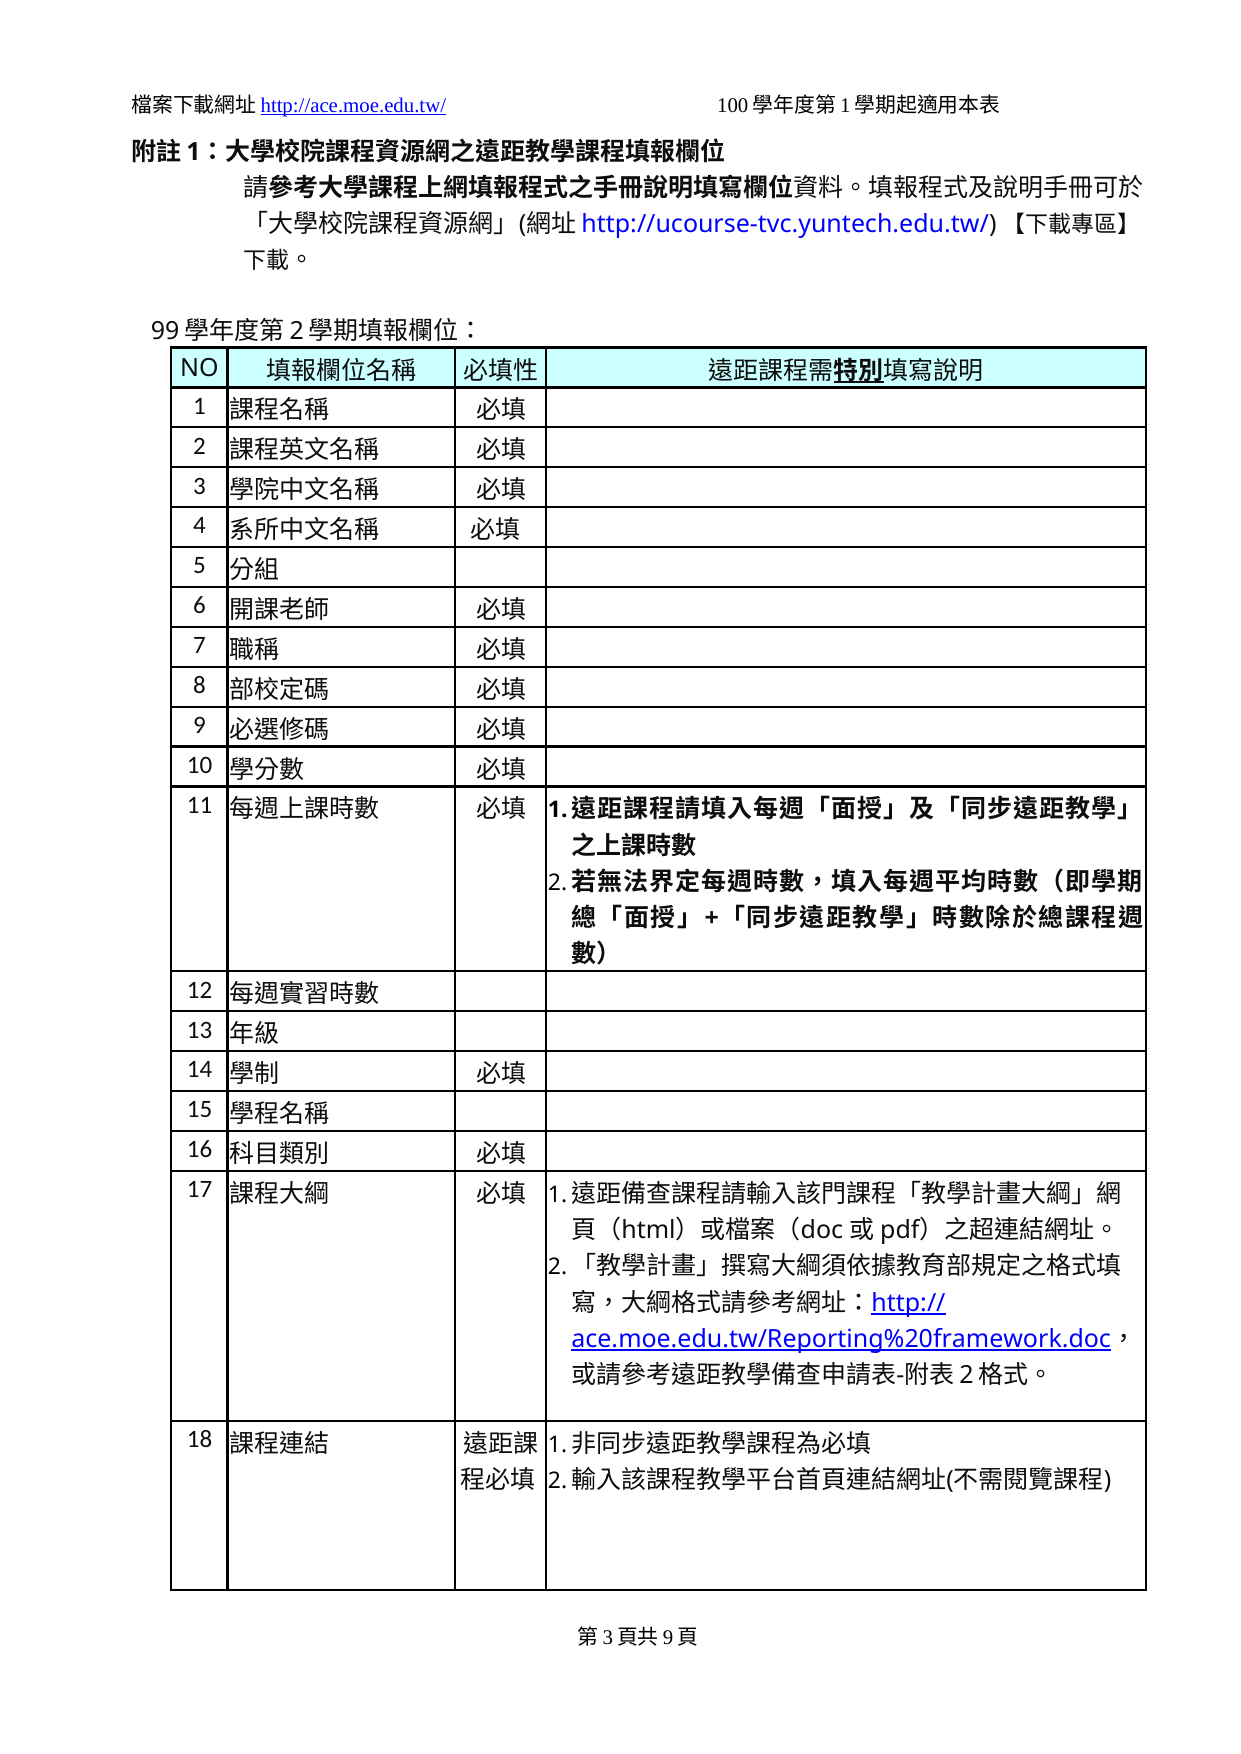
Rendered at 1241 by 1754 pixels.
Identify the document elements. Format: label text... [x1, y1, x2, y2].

table_cell 遠距備查課程請輸入該門課程「教學計畫大綱」網頁（html）或檔案（doc 或 pdf）之超連結網址。 「教學計畫」撰寫大綱須依據教育部規定之格式填寫，大綱格式請參考網址：http://ace.moe.edu.tw/Reporting%20framework.doc，或請參考遠距教學備查申請表-附表2格式。 [547, 1172, 1145, 1420]
table_cell 必填 [456, 748, 545, 785]
table_cell [547, 972, 1145, 1010]
table_cell [547, 1092, 1145, 1130]
table_cell 部校定碼 [229, 668, 454, 706]
table_cell 15 [172, 1092, 226, 1130]
table_cell [547, 1052, 1145, 1090]
table_cell 11 [172, 788, 226, 970]
table_cell 16 [172, 1132, 226, 1170]
table_cell 必填 [456, 588, 545, 626]
table_cell 10 [172, 748, 226, 785]
table_cell 課程英文名稱 [229, 428, 454, 466]
table_cell [547, 428, 1145, 466]
table_cell 課程大綱 [229, 1172, 454, 1420]
table_cell 必選修碼 [229, 708, 454, 745]
table_cell 必填 [456, 668, 545, 706]
table_cell 6 [172, 588, 226, 626]
table_header 填報欄位名稱 [229, 349, 454, 386]
table_cell [547, 1012, 1145, 1050]
text 附註1：大學校院課程資源網之遠距教學課程填報欄位 [131, 131, 1144, 167]
table_cell 9 [172, 708, 226, 745]
table_cell [456, 972, 545, 1010]
table_cell 遠距課程請填入每週「面授」及「同步遠距教學」之上課時數 若無法界定每週時數，填入每週平均時數（即學期總「面授」+「同步遠距教學」時數除於總課程週數） [547, 788, 1145, 970]
table_cell 4 [172, 508, 226, 546]
table_cell [547, 389, 1145, 426]
table_cell 科目類別 [229, 1132, 454, 1170]
table_cell 職稱 [229, 628, 454, 666]
table_cell [547, 708, 1145, 745]
table_cell 學院中文名稱 [229, 468, 454, 506]
table_cell 年級 [229, 1012, 454, 1050]
table_cell 2 [172, 428, 226, 466]
table_cell 5 [172, 548, 226, 586]
table_cell [456, 548, 545, 586]
table_cell 必填 [456, 788, 545, 970]
table_cell 每週實習時數 [229, 972, 454, 1010]
table_cell 8 [172, 668, 226, 706]
table_cell 開課老師 [229, 588, 454, 626]
table_cell 18 [172, 1422, 226, 1588]
table_cell 學分數 [229, 748, 454, 785]
table_cell 遠距課程必填 [456, 1422, 545, 1588]
table_cell 必填 [456, 508, 545, 546]
table_cell [456, 1012, 545, 1050]
table_cell 12 [172, 972, 226, 1010]
table_cell [547, 468, 1145, 506]
table_cell 7 [172, 628, 226, 666]
table_cell 學制 [229, 1052, 454, 1090]
text 請參考大學課程上網填報程式之手冊說明填寫欄位資料。填報程式及說明手冊可於「大學校院課程資源網」(網址http://ucourse-tvc.yuntech.edu.tw/) 【下載專區】下載。 [244, 167, 1144, 276]
table_cell [547, 508, 1145, 546]
table_cell 必填 [456, 1132, 545, 1170]
table_cell 14 [172, 1052, 226, 1090]
table_header NO [172, 349, 226, 386]
table_cell [456, 1092, 545, 1130]
table_cell [547, 1132, 1145, 1170]
table_cell 必填 [456, 628, 545, 666]
table_cell 17 [172, 1172, 226, 1420]
table_cell 必填 [456, 708, 545, 745]
table_cell [547, 588, 1145, 626]
table_cell 1 [172, 389, 226, 426]
table_cell 學程名稱 [229, 1092, 454, 1130]
table_cell 13 [172, 1012, 226, 1050]
table_header 遠距課程需特別填寫說明 [547, 349, 1145, 386]
table_cell 必填 [456, 389, 545, 426]
table_cell 3 [172, 468, 226, 506]
table_cell 系所中文名稱 [229, 508, 454, 546]
table_cell 必填 [456, 1172, 545, 1420]
table_cell 必填 [456, 428, 545, 466]
table_cell [547, 668, 1145, 706]
table_cell [547, 548, 1145, 586]
table_header 必填性 [456, 349, 545, 386]
table_cell 每週上課時數 [229, 788, 454, 970]
table_cell 分組 [229, 548, 454, 586]
table_cell 課程名稱 [229, 389, 454, 426]
table_cell [547, 628, 1145, 666]
table_cell 必填 [456, 468, 545, 506]
table_cell 課程連結 [229, 1422, 454, 1588]
text 99學年度第2學期填報欄位： [131, 310, 1144, 346]
table_cell [547, 748, 1145, 785]
table_cell 非同步遠距教學課程為必填 輸入該課程教學平台首頁連結網址(不需閱覽課程) [547, 1422, 1145, 1588]
table_cell 必填 [456, 1052, 545, 1090]
